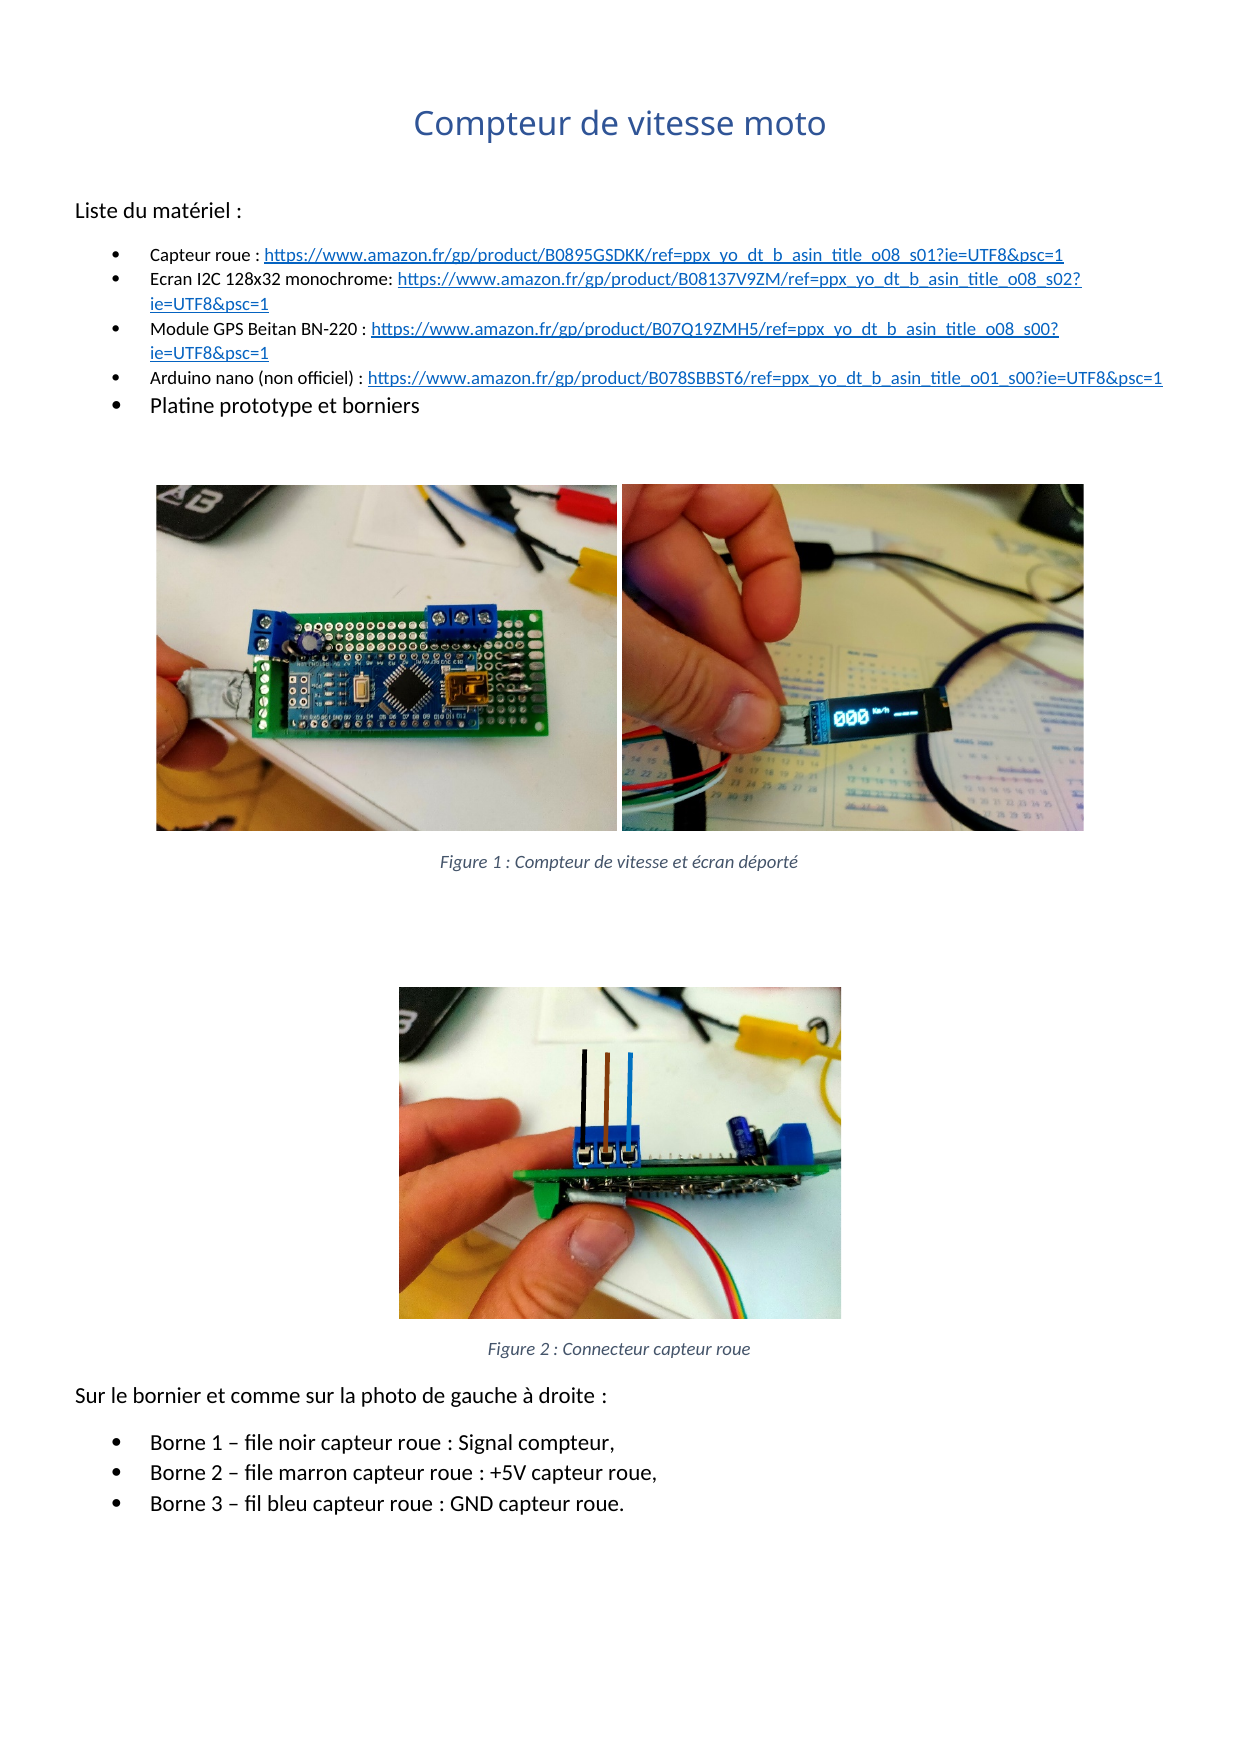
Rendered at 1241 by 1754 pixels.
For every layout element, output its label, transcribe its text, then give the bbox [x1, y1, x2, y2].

list Platine prototype et borniers [112, 391, 1165, 419]
list Borne 3 – fil bleu capteur roue : GND capteur roue. [112, 1489, 1165, 1517]
picture [156, 485, 617, 831]
list Capteur roue : https://www.amazon.fr/gp/product/B0895GSDKK/ref=ppx_yo_dt_b_asin_title_o08_s01?ie=UTF8&psc=1 [112, 243, 1165, 266]
list Ecran I2C 128x32 monochrome: https://www.amazon.fr/gp/product/B08137V9ZM/ref=ppx_yo_dt_b_asin_title_o08_s02?ie=UTF8&psc=1 [112, 267, 1165, 315]
list Module GPS Beitan BN-220 : https://www.amazon.fr/gp/product/B07Q19ZMH5/ref=ppx_yo_dt_b_asin_title_o08_s00?ie=UTF8&psc=1 [112, 317, 1165, 364]
picture [399, 987, 842, 1319]
picture [622, 484, 1084, 831]
text Liste du matériel : [75, 196, 1165, 224]
list Borne 1 – file noir capteur roue : Signal compteur, [112, 1428, 1165, 1456]
list Arduino nano (non officiel) : https://www.amazon.fr/gp/product/B078SBBST6/ref=ppx_yo_dt_b_asin_title_o01_s00?ie=UTF8&psc=1 [112, 366, 1165, 389]
text Sur le bornier et comme sur la photo de gauche à droite : [75, 1381, 1165, 1409]
subtitle Compteur de vitesse moto [75, 100, 1165, 145]
list Borne 2 – file marron capteur roue : +5V capteur roue, [112, 1458, 1165, 1486]
